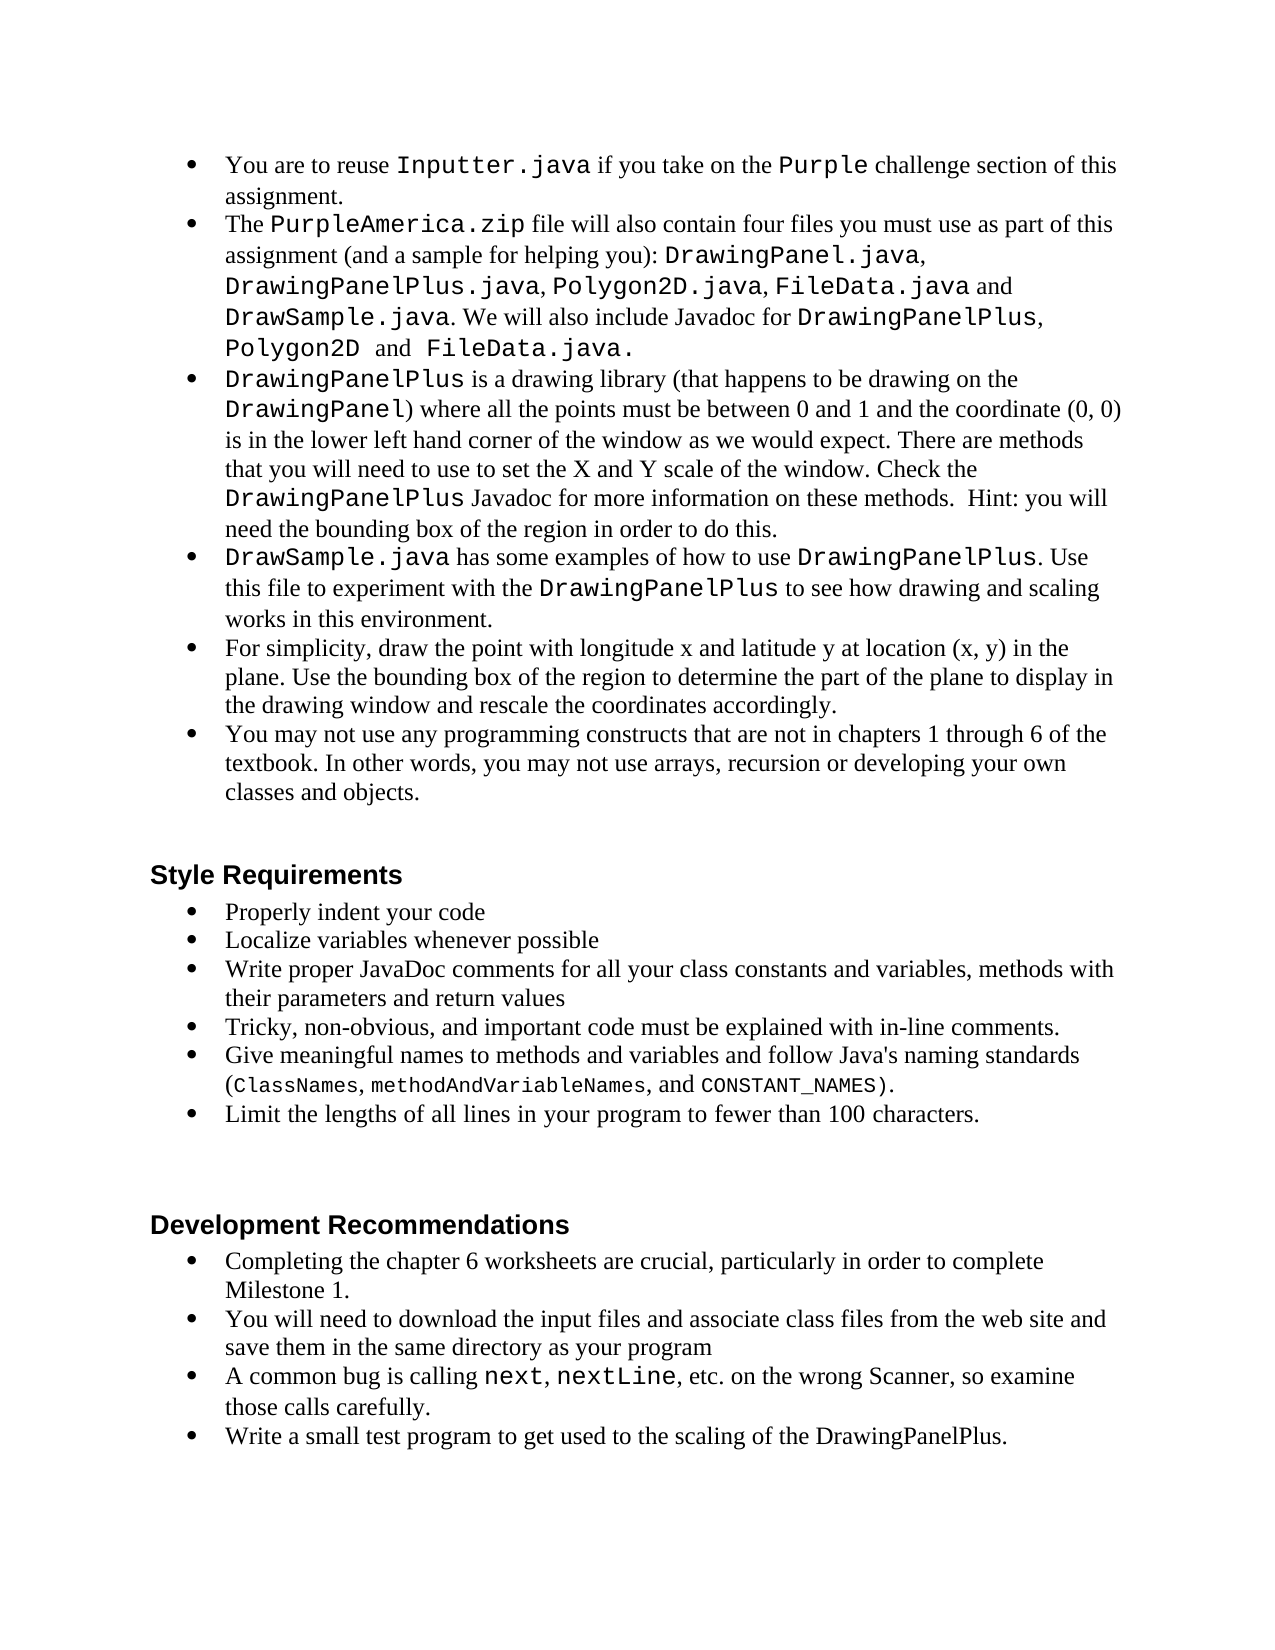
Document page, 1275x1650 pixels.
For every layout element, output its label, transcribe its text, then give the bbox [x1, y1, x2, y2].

list A common bug is calling next, nextLine, etc. on the wrong Scanner, so examine those calls carefully. [187, 1361, 1125, 1421]
subtitle Style Requirements [150, 859, 1125, 890]
list Completing the chapter 6 worksheets are crucial, particularly in order to complete Milestone 1. [187, 1246, 1125, 1304]
list You will need to download the input files and associate class files from the web site and save them in the same directory as your program [187, 1304, 1125, 1361]
list Write a small test program to get used to the scaling of the DrawingPanelPlus. [187, 1421, 1125, 1449]
list DrawingPanelPlus is a drawing library (that happens to be drawing on the DrawingPanel) where all the points must be between 0 and 1 and the coordinate (0, 0) is in the lower left hand corner of the window as we would expect. There are methods that you will need to use to set the X and Y scale of the window. Check the DrawingPanelPlus Javadoc for more information on these methods. Hint: you will need the bounding box of the region in order to do this. [187, 364, 1125, 542]
list Give meaningful names to methods and variables and follow Java's naming standards (ClassNames, methodAndVariableNames, and CONSTANT_NAMES). [187, 1040, 1125, 1099]
list For simplicity, draw the point with longitude x and latitude y at location (x, y) in the plane. Use the bounding box of the region to determine the part of the plane to display in the drawing window and rescale the coordinates accordingly. [187, 633, 1125, 719]
list Properly indent your code [187, 897, 1125, 925]
list Localize variables whenever possible [187, 925, 1125, 954]
subtitle Development Recommendations [150, 1209, 1125, 1240]
list Tricky, non-obvious, and important code must be explained with in-line comments. [187, 1012, 1125, 1040]
list You may not use any programming constructs that are not in chapters 1 through 6 of the textbook. In other words, you may not use arrays, recursion or developing your own classes and objects. [187, 719, 1125, 805]
list You are to reuse Inputter.java if you take on the Purple challenge section of this assignment. [187, 150, 1125, 209]
list DrawSample.java has some examples of how to use DrawingPanelPlus. Use this file to experiment with the DrawingPanelPlus to see how drawing and scaling works in this environment. [187, 542, 1125, 633]
list The PurpleAmerica.zip file will also contain four files you must use as part of this assignment (and a sample for helping you): DrawingPanel.java, DrawingPanelPlus.java, Polygon2D.java, FileData.java and DrawSample.java. We will also include Javadoc for DrawingPanelPlus, Polygon2D and FileData.java. [187, 209, 1125, 364]
list Limit the lengths of all lines in your program to fewer than 100 characters. [187, 1099, 1125, 1127]
list Write proper JavaDoc comments for all your class constants and variables, methods with their parameters and return values [187, 954, 1125, 1012]
